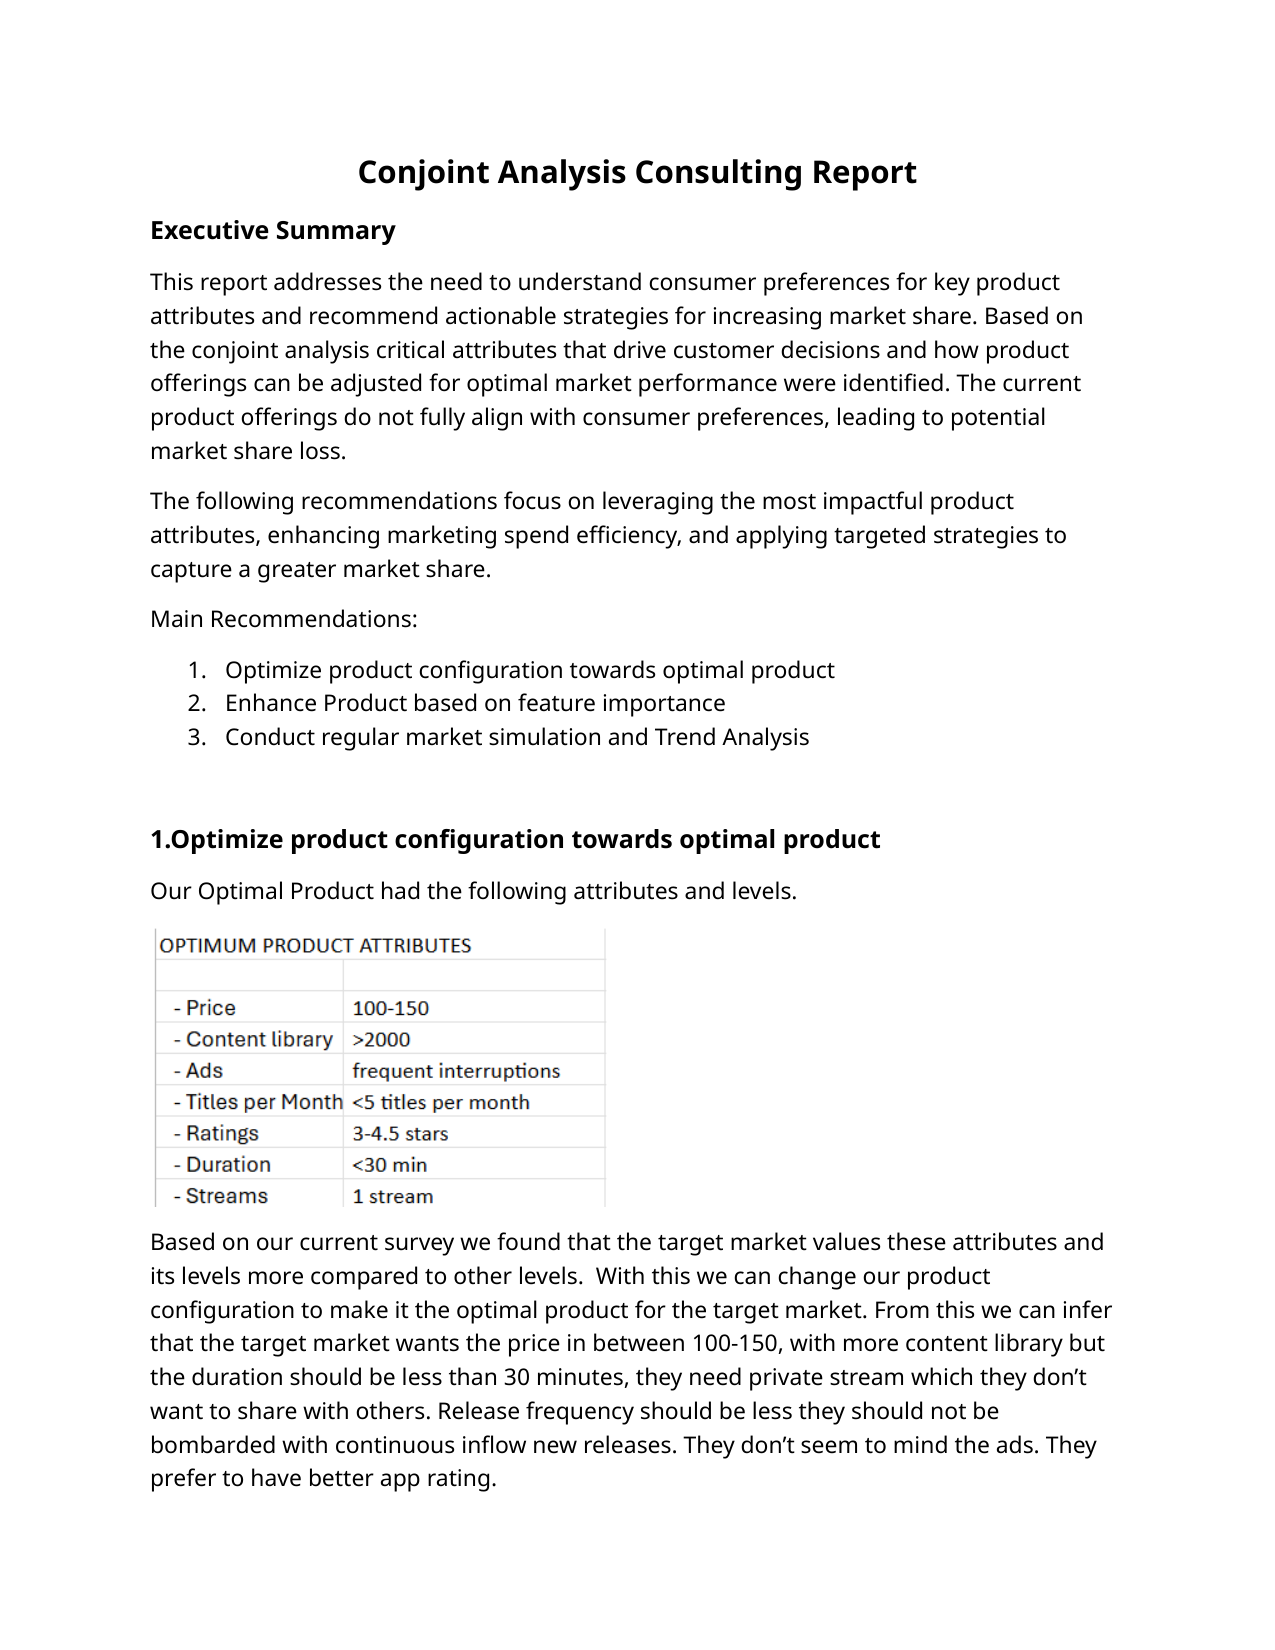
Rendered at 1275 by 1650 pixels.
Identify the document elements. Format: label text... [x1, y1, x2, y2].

list Optimize product configuration towards optimal product [187, 653, 1125, 685]
text This report addresses the need to understand consumer preferences for key product attributes and recommend actionable strategies for increasing market share. Based on the conjoint analysis critical attributes that drive customer decisions and how product offerings can be adjusted for optimal market performance were identified. The current product offerings do not fully align with consumer preferences, leading to potential market share loss. [150, 266, 1125, 466]
text Our Optimal Product had the following attributes and levels. [150, 875, 1125, 907]
text Executive Summary [150, 213, 1125, 247]
text The following recommendations focus on leveraging the most impactful product attributes, enhancing marketing spend efficiency, and applying targeted strategies to capture a greater market share. [150, 485, 1125, 584]
list Conduct regular market simulation and Trend Analysis [187, 721, 1125, 752]
text 1.Optimize product configuration towards optimal product [150, 822, 1125, 856]
text Conjoint Analysis Consulting Report [150, 150, 1125, 193]
text Based on our current survey we found that the target market values these attributes and its levels more compared to other levels. With this we can change our product configuration to make it the optimal product for the target market. From this we can infer that the target market wants the price in between 100-150, with more content library but the duration should be less than 30 minutes, they need private stream which they don’t want to share with others. Release frequency should be less they should not be bombarded with continuous inflow new releases. They don’t seem to mind the ads. They prefer to have better app rating. [150, 1226, 1125, 1494]
picture [150, 925, 607, 1207]
text Main Recommendations: [150, 603, 1125, 634]
list Enhance Product based on feature importance [187, 687, 1125, 718]
